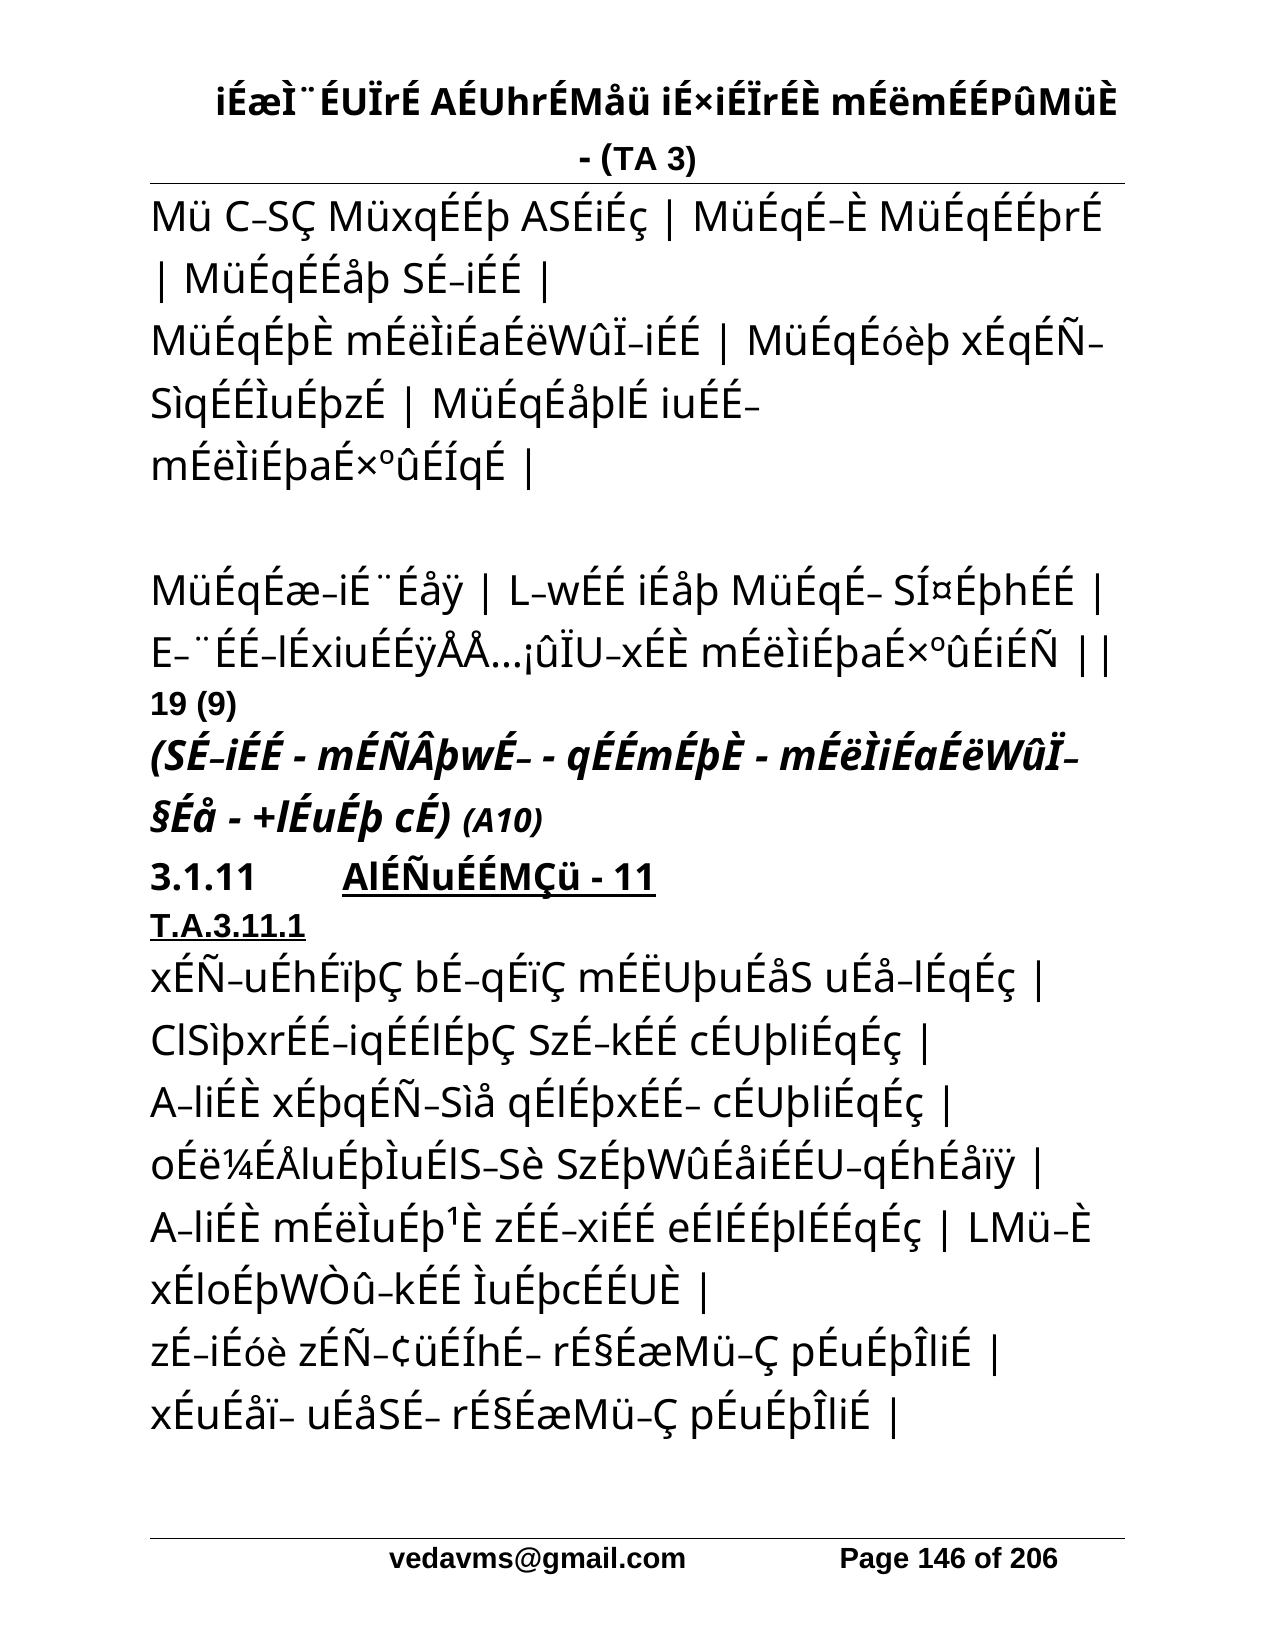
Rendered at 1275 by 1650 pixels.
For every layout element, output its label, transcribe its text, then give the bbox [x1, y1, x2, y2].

text zÉ–iÉóè zÉÑ–¢üÉÍhÉ– rÉ§ÉæMü–Ç pÉuÉþÎliÉ | xÉuÉåï– uÉåSÉ– rÉ§ÉæMü–Ç pÉuÉþÎliÉ | [150, 1322, 1125, 1441]
subtitle AlÉÑuÉÉMÇü - 11 [150, 851, 1125, 902]
text (SÉ–iÉÉ - mÉÑÂþwÉ– - qÉÉmÉþÈ - mÉëÌiÉaÉëWûÏ–§Éå - +lÉuÉþ cÉ) (A10) [150, 726, 1125, 845]
text xÉÑ–uÉhÉïþÇ bÉ–qÉïÇ mÉËUþuÉåS uÉå–lÉqÉç | ClSìþxrÉÉ–iqÉÉlÉþÇ SzÉ–kÉÉ cÉUþliÉqÉç | [150, 948, 1125, 1067]
text MüÉqÉþÈ mÉëÌiÉaÉëWûÏ–iÉÉ | MüÉqÉóèþ xÉqÉÑ–SìqÉÉÌuÉþzÉ | MüÉqÉåþlÉ iuÉÉ– mÉëÌiÉþaÉ×ºûÉÍqÉ | [150, 311, 1125, 493]
text MüÉqÉæ–iÉ¨Éåÿ | L–wÉÉ iÉåþ MüÉqÉ– SÍ¤ÉþhÉÉ | [150, 561, 1125, 617]
text Mü C–SÇ MüxqÉÉþ ASÉiÉç | MüÉqÉ–È MüÉqÉÉþrÉ | MüÉqÉÉåþ SÉ–iÉÉ | [150, 186, 1125, 306]
text A–liÉÈ xÉþqÉÑ–Sìå qÉlÉþxÉÉ– cÉUþliÉqÉç | oÉë¼ÉÅluÉþÌuÉlS–Sè SzÉþWûÉåiÉÉU–qÉhÉåïÿ | [150, 1073, 1125, 1192]
text E–¨ÉÉ–lÉxiuÉÉÿÅÅ…¡ûÏU–xÉÈ mÉëÌiÉþaÉ×ºûÉiÉÑ || 19 (9) [150, 623, 1125, 722]
text T.A.3.11.1 [150, 906, 1125, 944]
text A–liÉÈ mÉëÌuÉþ¹È zÉÉ–xiÉÉ eÉlÉÉþlÉÉqÉç | LMü–È xÉloÉþWÒû–kÉÉ ÌuÉþcÉÉUÈ | [150, 1197, 1125, 1317]
